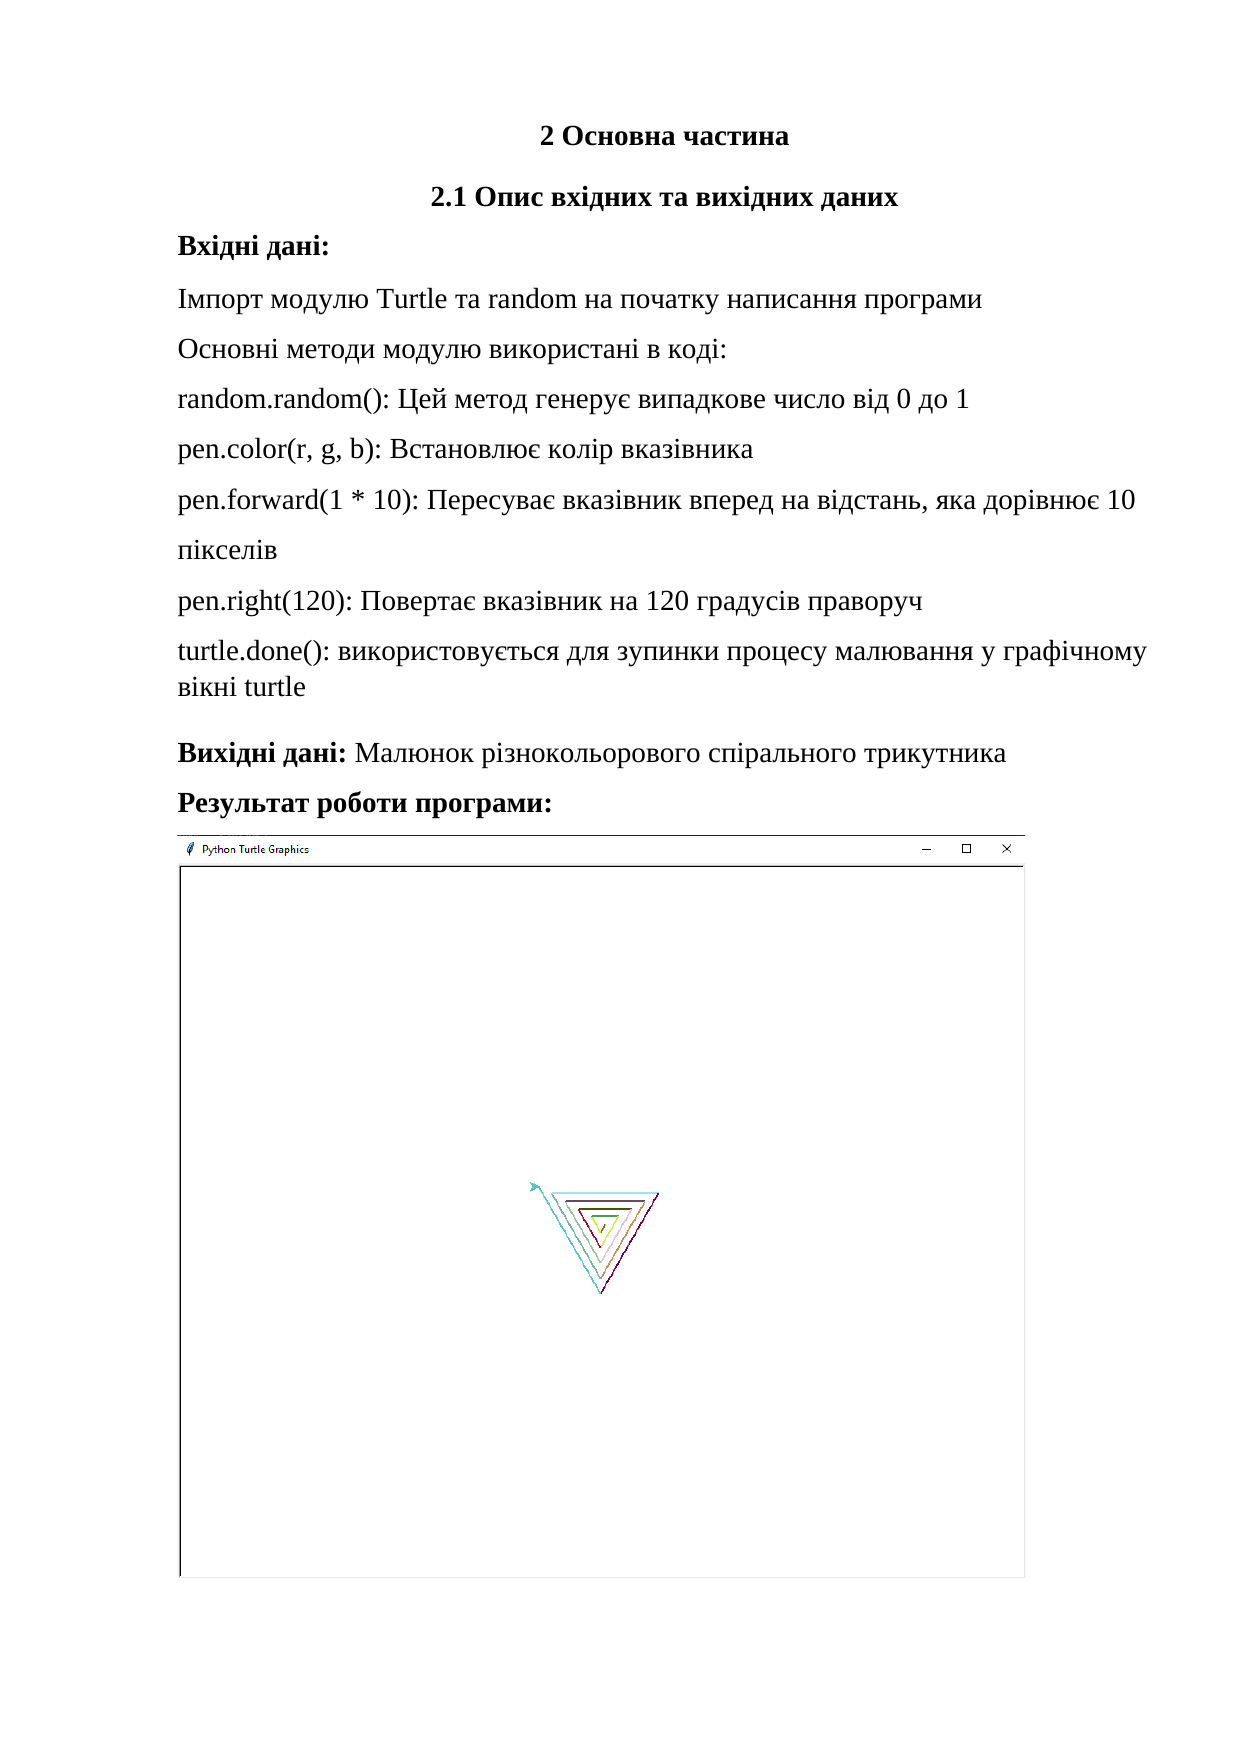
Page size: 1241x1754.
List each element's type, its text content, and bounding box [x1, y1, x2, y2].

text Вхідні дані: [177, 228, 1152, 261]
subtitle 2.1 Опис вхідних та вихідних даних [177, 179, 1152, 213]
text Вихідні дані: Малюнок різнокольорового спірального трикутника [177, 735, 1152, 768]
text random.random(): Цей метод генерує випадкове число від 0 до 1 [177, 381, 1152, 415]
text Результат роботи програми: [177, 785, 1152, 819]
text pen.forward(1 * 10): Пересуває вказівник вперед на відстань, яка дорівнює 10 пікселів [177, 482, 1152, 566]
text Основні методи модулю використані в коді: [177, 331, 1152, 364]
text Імпорт модулю Turtle та random на початку написання програми [177, 281, 1152, 314]
text pen.color(r, g, b): Встановлює колір вказівника [177, 432, 1152, 465]
subtitle 2 Основна частина [177, 118, 1152, 152]
picture [177, 835, 1026, 1578]
text turtle.done(): використовується для зупинки процесу малювання у графічному вікні turtle [177, 633, 1152, 703]
text pen.right(120): Повертає вказівник на 120 градусів праворуч [177, 583, 1152, 616]
